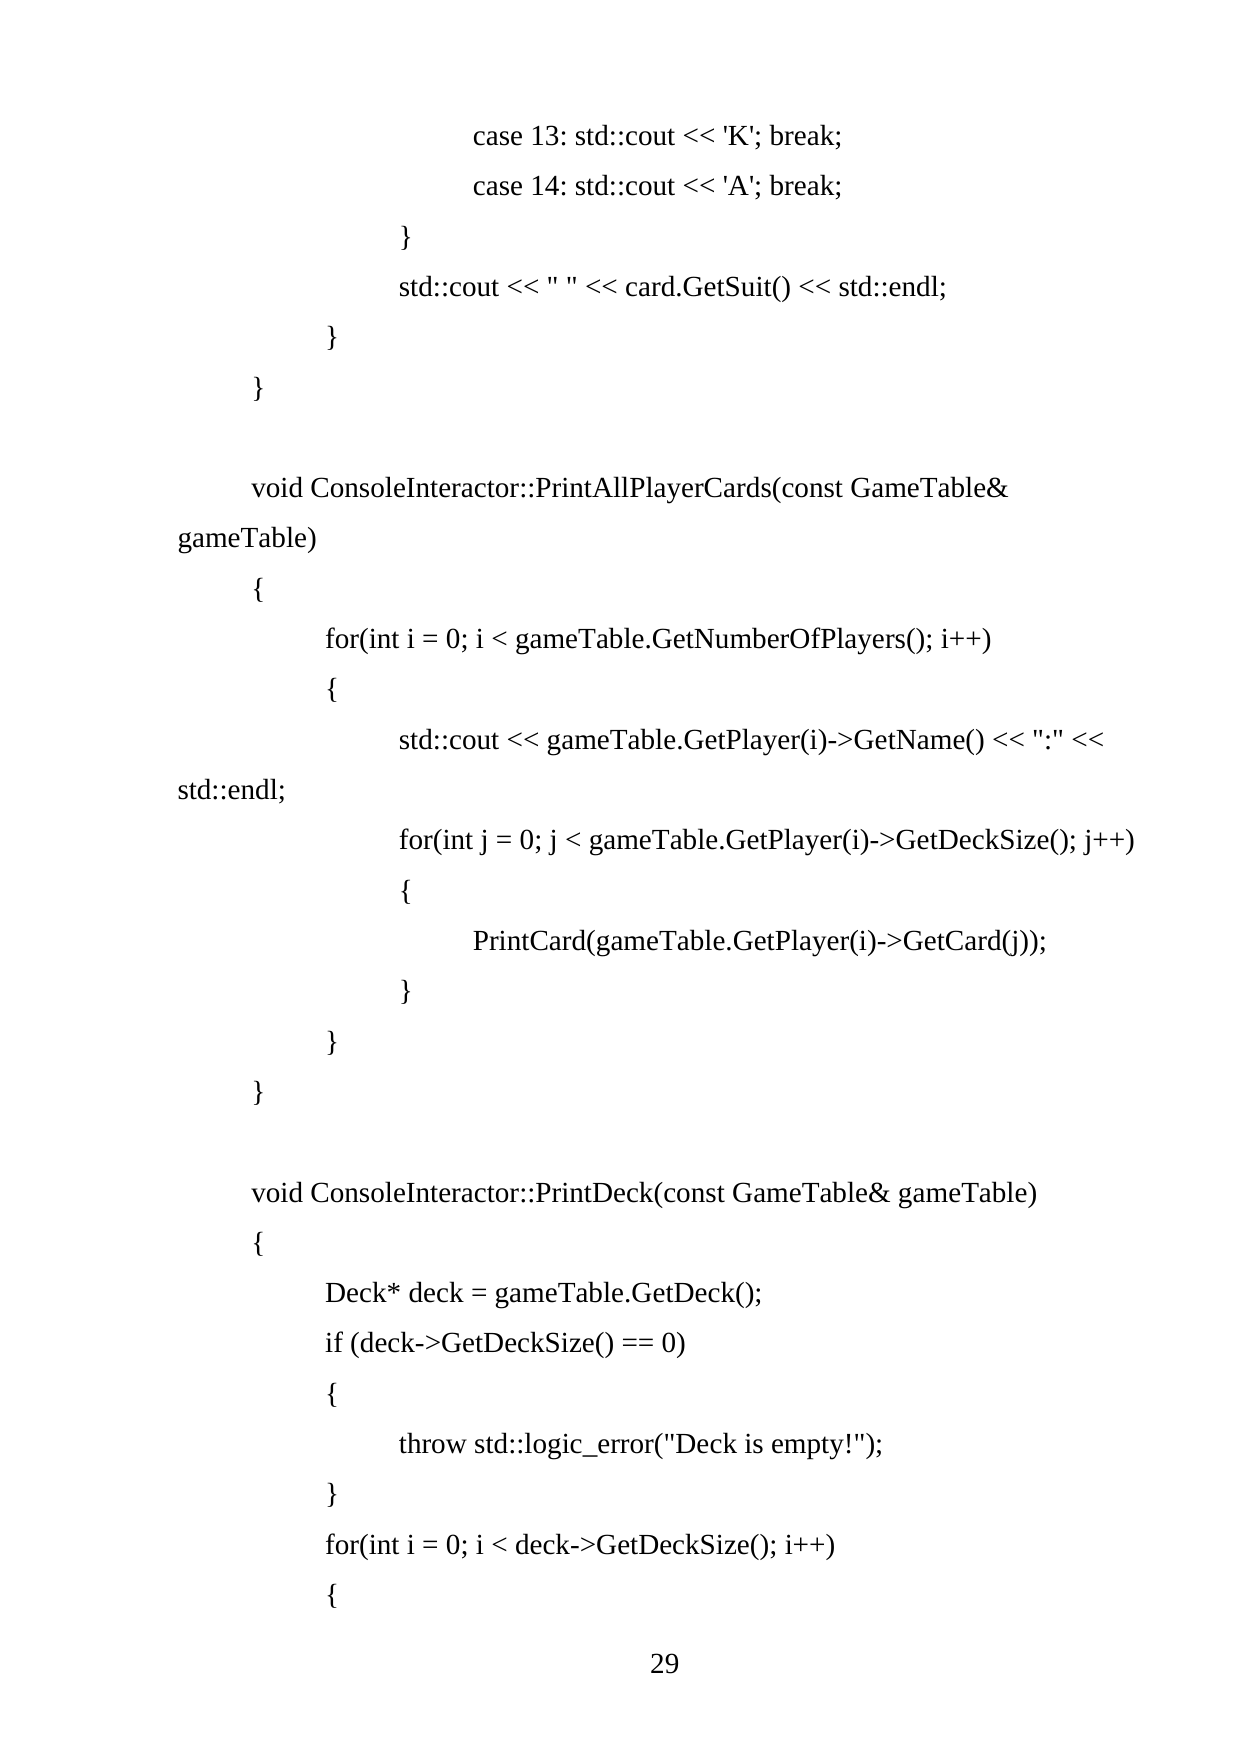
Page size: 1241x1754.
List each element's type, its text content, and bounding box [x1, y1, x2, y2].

text { [177, 1577, 1152, 1611]
text { [177, 672, 1152, 705]
text Deck* deck = gameTable.GetDeck(); [177, 1275, 1152, 1309]
text PrintCard(gameTable.GetPlayer(i)->GetCard(j)); [177, 923, 1152, 957]
text case 13: std::cout << 'K'; break; [177, 118, 1152, 152]
text { [177, 1225, 1152, 1258]
text { [177, 873, 1152, 906]
text for(int i = 0; i < gameTable.GetNumberOfPlayers(); i++) [177, 621, 1152, 655]
text } [177, 319, 1152, 353]
text std::cout << gameTable.GetPlayer(i)->GetName() << ":" << std::endl; [177, 722, 1152, 806]
text if (deck->GetDeckSize() == 0) [177, 1326, 1152, 1359]
text { [177, 571, 1152, 604]
text } [177, 1024, 1152, 1057]
text { [177, 1376, 1152, 1409]
text std::cout << " " << card.GetSuit() << std::endl; [177, 269, 1152, 303]
text for(int i = 0; i < deck->GetDeckSize(); i++) [177, 1527, 1152, 1560]
text } [177, 370, 1152, 403]
text } [177, 973, 1152, 1007]
text throw std::logic_error("Deck is empty!"); [177, 1426, 1152, 1460]
text case 14: std::cout << 'A'; break; [177, 168, 1152, 202]
text for(int j = 0; j < gameTable.GetPlayer(i)->GetDeckSize(); j++) [177, 822, 1152, 856]
text void ConsoleInteractor::PrintAllPlayerCards(const GameTable& gameTable) [177, 470, 1152, 554]
text } [177, 1074, 1152, 1108]
text void ConsoleInteractor::PrintDeck(const GameTable& gameTable) [177, 1175, 1152, 1208]
text } [177, 219, 1152, 252]
text } [177, 1477, 1152, 1510]
